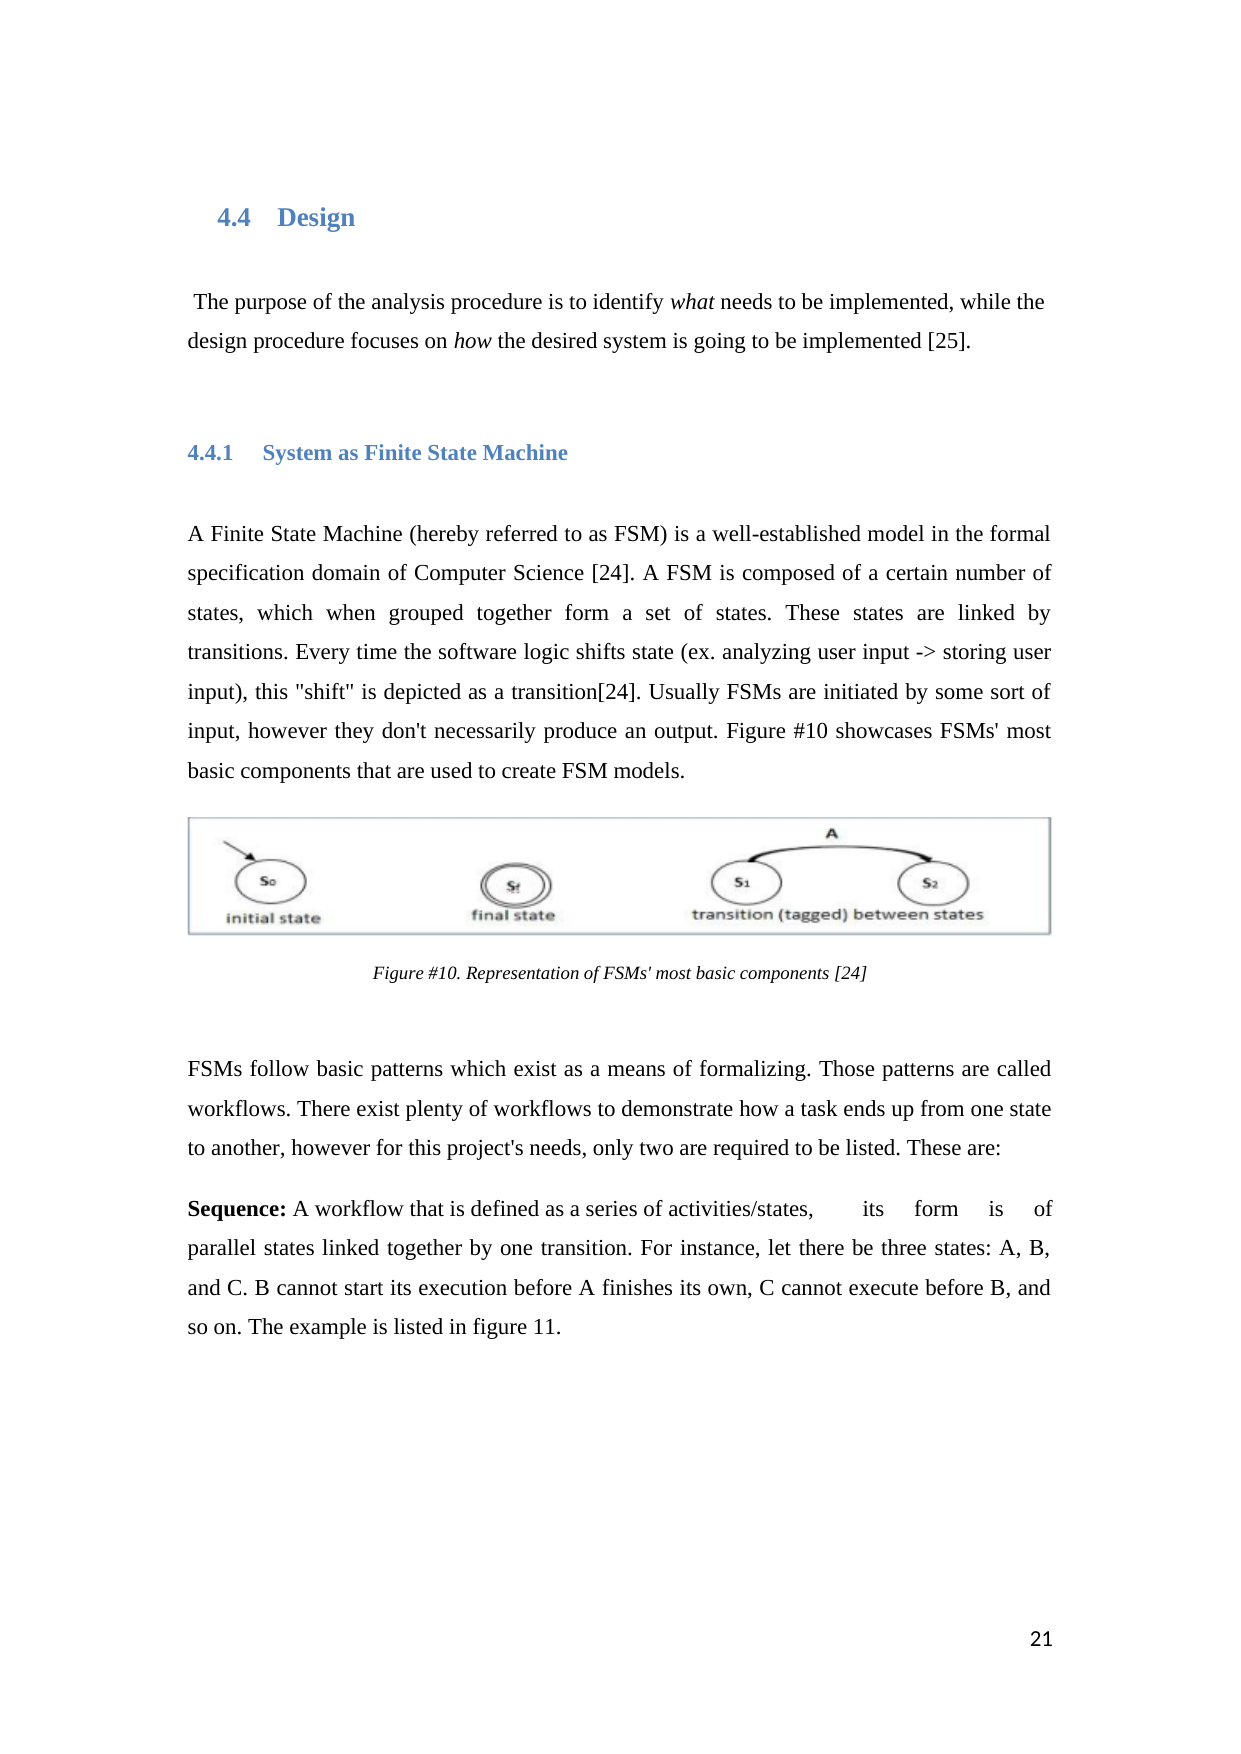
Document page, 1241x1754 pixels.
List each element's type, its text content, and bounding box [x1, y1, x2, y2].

text The purpose of the analysis procedure is to identify what needs to be implemented, while the design procedure focuses on how the desired system is going to be implemented [25]. [187, 288, 1053, 354]
text Figure #10. Representation of FSMs' most basic components [24] [187, 962, 1053, 983]
text Sequence: A workflow that is defined as a series of activities/states, its form is of parallel states linked together by one transition. For instance, let there be three states: A, B, and C. B cannot start its execution before A finishes its own, C cannot execute before B, and so on. The example is listed in figure 11. [187, 1195, 1053, 1339]
text A Finite State Machine (hereby referred to as FSM) is a well-established model in the formal specification domain of Computer Science [24]. A FSM is composed of a certain number of states, which when grouped together form a set of states. These states are linked by transitions. Every time the software logic shifts state (ex. analyzing user input -> storing user input), this "shift" is depicted as a transition[24]. Usually FSMs are initiated by some sort of input, however they don't necessarily produce an output. Figure #10 showcases FSMs' most basic components that are used to create FSM models. [187, 520, 1053, 783]
text FSMs follow basic patterns which exist as a means of formalizing. Those patterns are called workflows. There exist plenty of workflows to demonstrate how a task ends up from one state to another, however for this project's needs, only two are required to be listed. These are: [187, 1055, 1053, 1161]
picture [187, 817, 1053, 937]
subtitle Design [217, 201, 1053, 232]
subtitle System as Finite State Machine [187, 439, 1053, 465]
